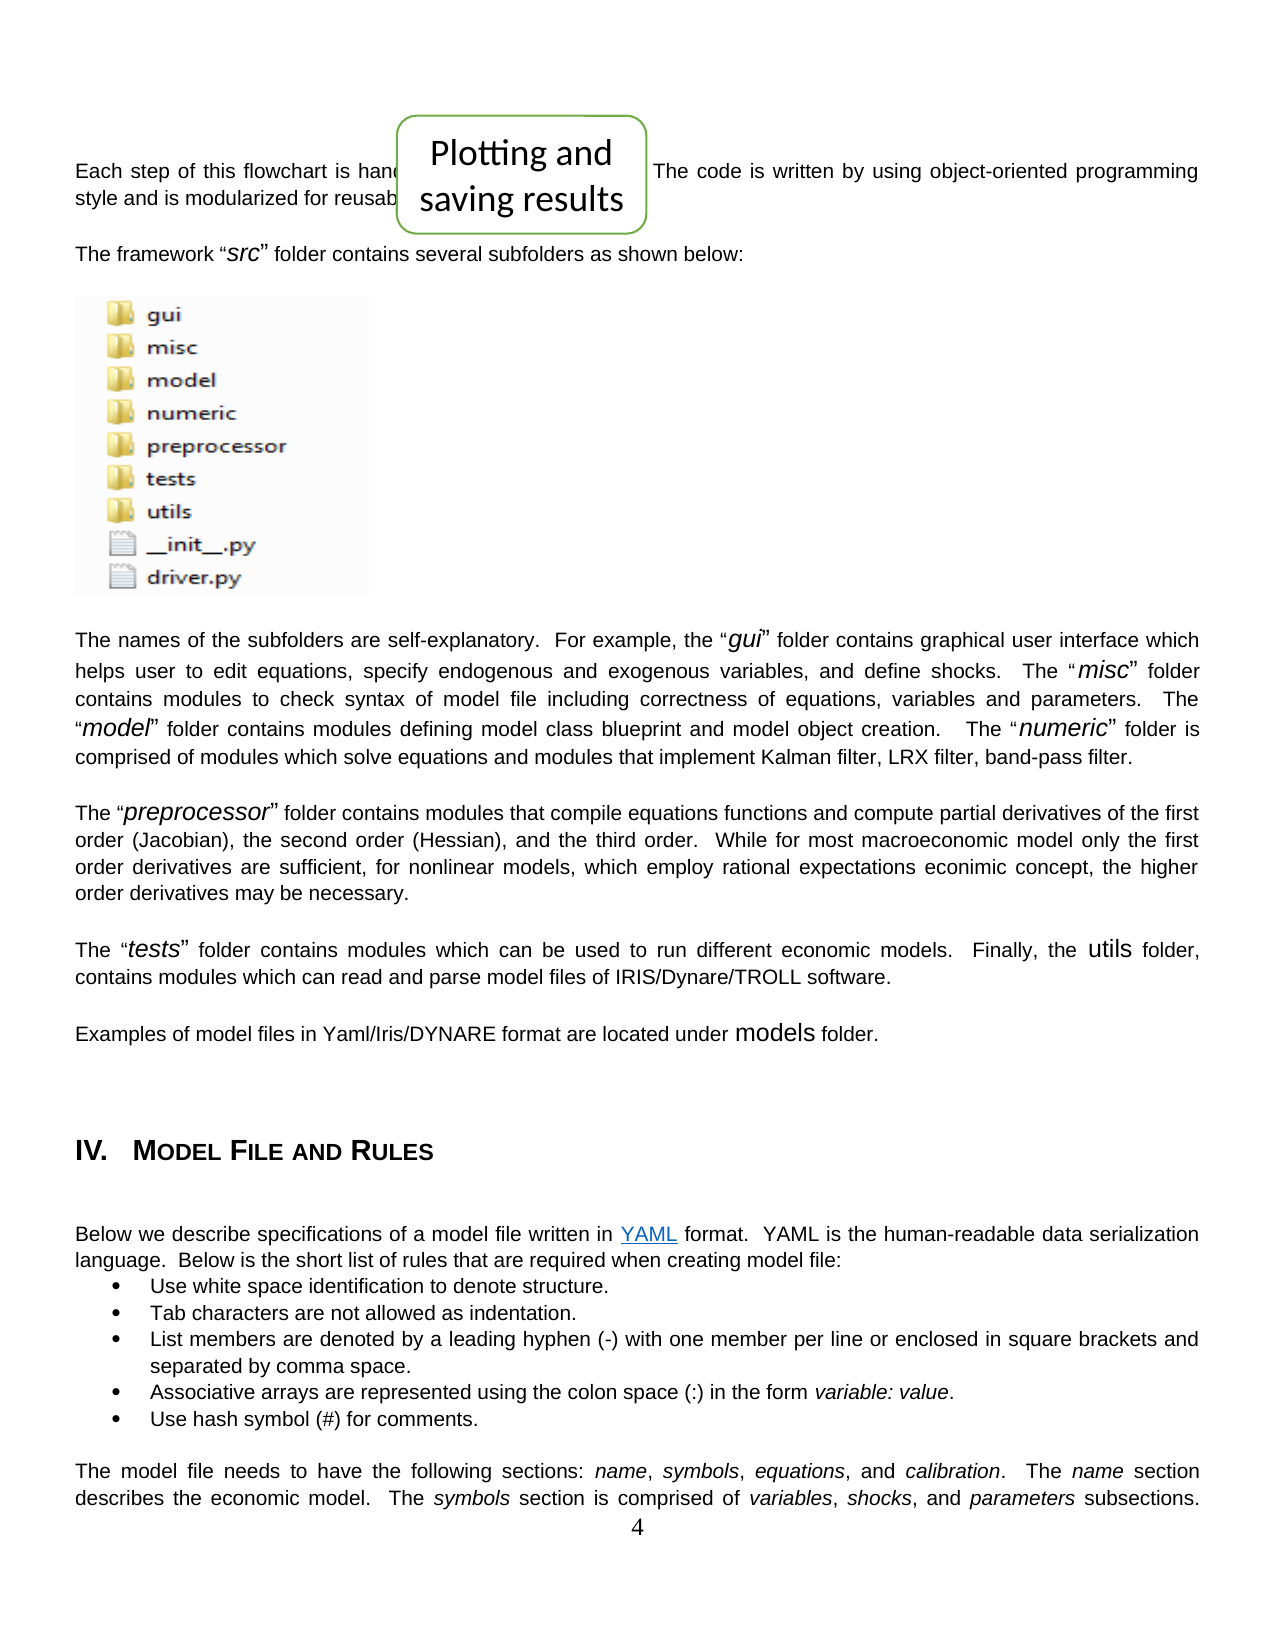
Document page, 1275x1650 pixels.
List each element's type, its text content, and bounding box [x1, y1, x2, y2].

list Tab characters are not allowed as indentation. [112, 1301, 1200, 1325]
text The framework “src” folder contains several subfolders as shown below: [75, 238, 1200, 267]
text Each step of this flowchart is handled by a Python module. The code is written by using object-oriented programming style and is modularized for reusability. [648, 159, 1200, 209]
text Examples of model files in Yaml/Iris/DYNARE format are located under models folder. [75, 1018, 1200, 1046]
list List members are denoted by a leading hyphen (-) with one member per line or enclosed in square brackets and separated by comma space. [112, 1327, 1200, 1378]
list Use hash symbol (#) for comments. [112, 1407, 1200, 1431]
list Use white space identification to denote structure. [112, 1274, 1200, 1298]
text The “preprocessor” folder contains modules that compile equations functions and compute partial derivatives of the first order (Jacobian), the second order (Hessian), and the third order. While for most macroeconomic model only the first order derivatives are sufficient, for nonlinear models, which employ rational expectations econimic concept, the higher order derivatives may be necessary. [75, 797, 1200, 905]
text Below we describe specifications of a model file written in YAML format. YAML is the human-readable data serialization language. Below is the short list of rules that are required when creating model file: [75, 1222, 1200, 1272]
list Associative arrays are represented using the colon space (:) in the form variable: value. [112, 1380, 1200, 1404]
picture [75, 296, 369, 595]
text The “tests” folder contains modules which can be used to run different economic models. Finally, the utils folder, contains modules which can read and parse model files of IRIS/Dynare/TROLL software. [75, 934, 1200, 989]
text The names of the subfolders are self-explanatory. For example, the “gui” folder contains graphical user interface which helps user to edit equations, specify endogenous and exogenous variables, and define shocks. The “misc” folder contains modules to check syntax of model file including correctness of equations, variables and parameters. The “model” folder contains modules defining model class blueprint and model object creation. The “numeric” folder is comprised of modules which solve equations and modules that implement Kalman filter, LRX filter, band-pass filter. [75, 624, 1200, 768]
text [75, 1459, 1200, 1510]
subtitle Model File and Rules [75, 1133, 1200, 1167]
text Each step of this flowchart is handled by a Python module. The code is written by using object-oriented programming style and is modularized for reusability. [75, 159, 395, 209]
